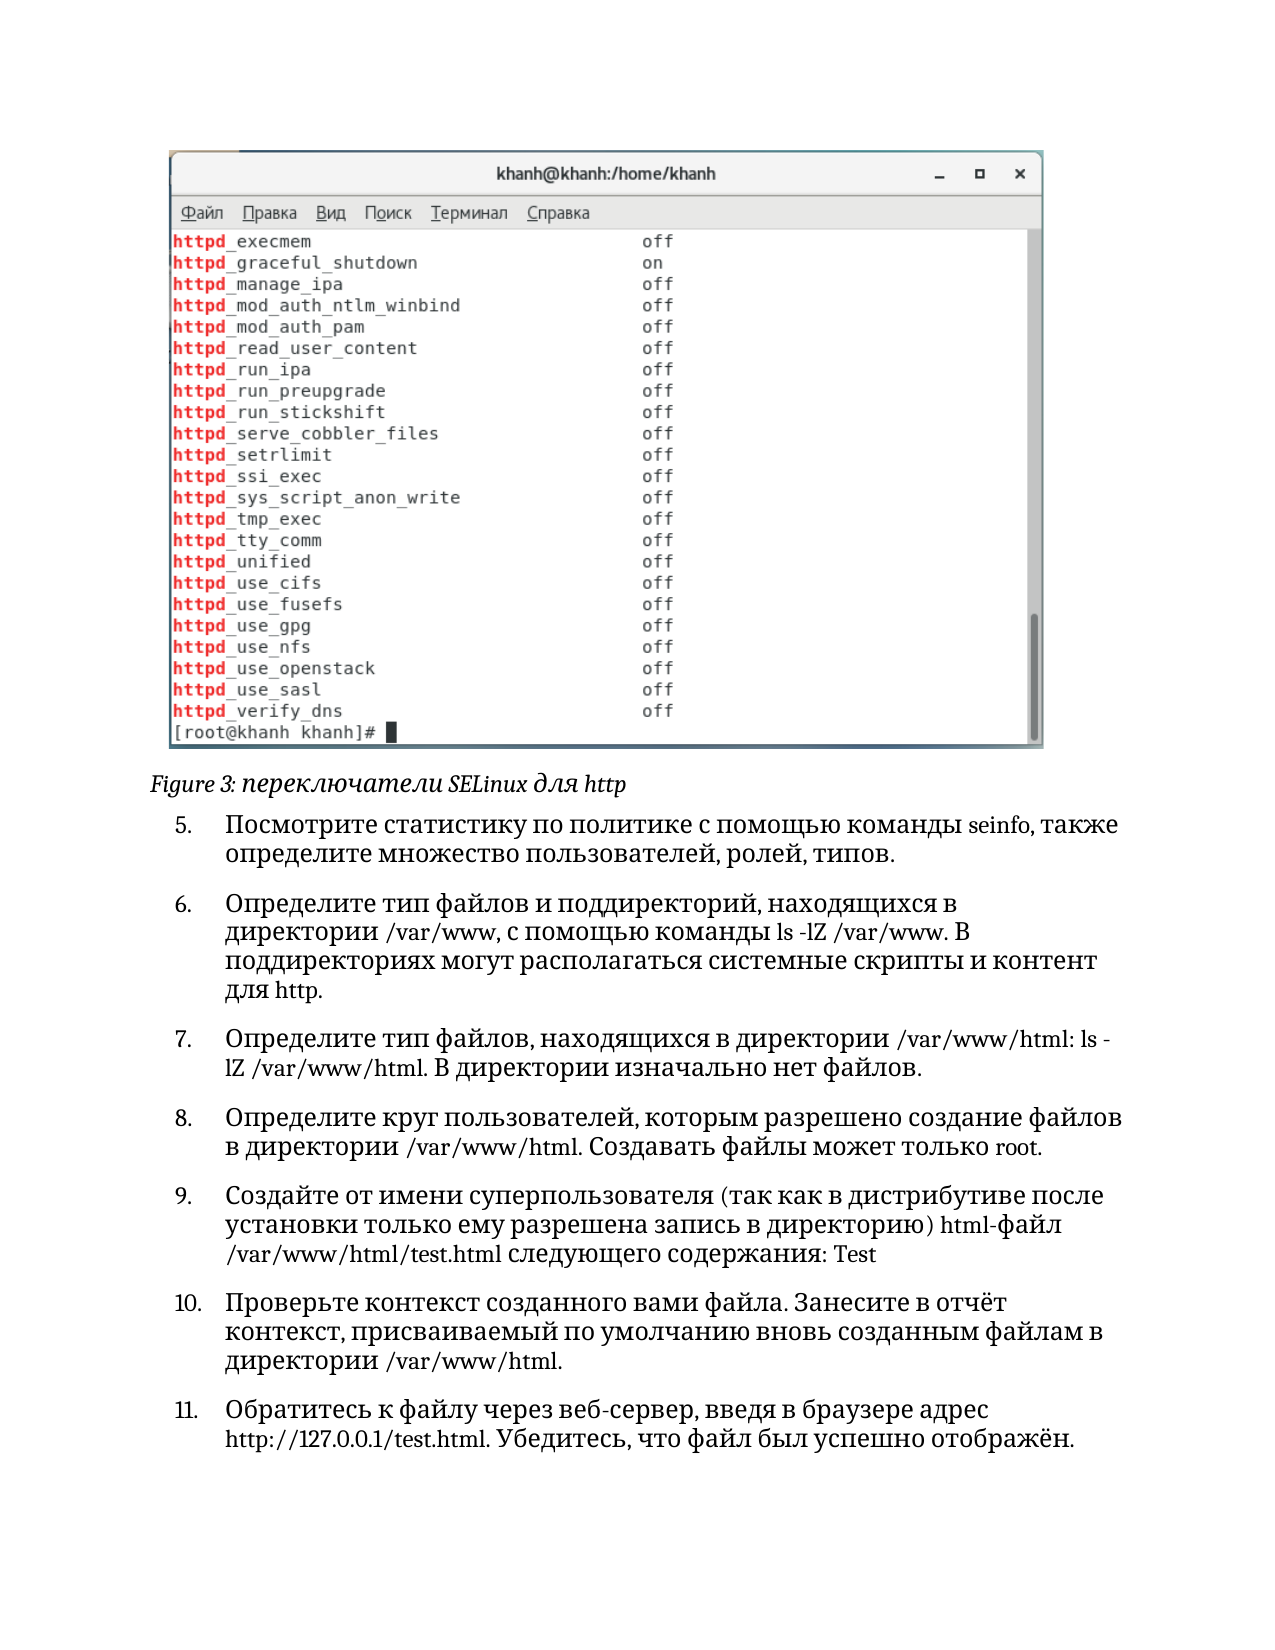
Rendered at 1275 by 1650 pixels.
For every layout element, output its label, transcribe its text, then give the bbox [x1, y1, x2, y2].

list Определите круг пользователей, которым разрешено создание файлов в директории /var/www/html. Создавать файлы может только root. [175, 1104, 1125, 1161]
text Figure 3: переключатели SELinux для http [150, 770, 1125, 799]
list Определите тип файлов, находящихся в директории /var/www/html: ls -lZ /var/www/html. В директории изначально нет файлов. [175, 1025, 1125, 1083]
list Посмотрите статистику по политике с помощью команды seinfo, также определите множество пользователей, ролей, типов. [175, 811, 1125, 869]
picture [168, 150, 1044, 749]
list Обратитесь к файлу через веб-сервер, введя в браузере адрес http://127.0.0.1/test.html. Убедитесь, что файл был успешно отображён. [175, 1396, 1125, 1454]
list Проверьте контекст созданного вами файла. Занесите в отчёт контекст, присваиваемый по умолчанию вновь созданным файлам в директории /var/www/html. [175, 1289, 1125, 1375]
list Создайте от имени суперпользователя (так как в дистрибутиве после установки только ему разрешена запись в директорию) html-файл /var/www/html/test.html следующего содержания: Test [175, 1182, 1125, 1268]
list Определите тип файлов и поддиректорий, находящихся в директории /var/www, с помощью команды ls -lZ /var/www. В поддиректориях могут располагаться системные скрипты и контент для http. [175, 889, 1125, 1004]
